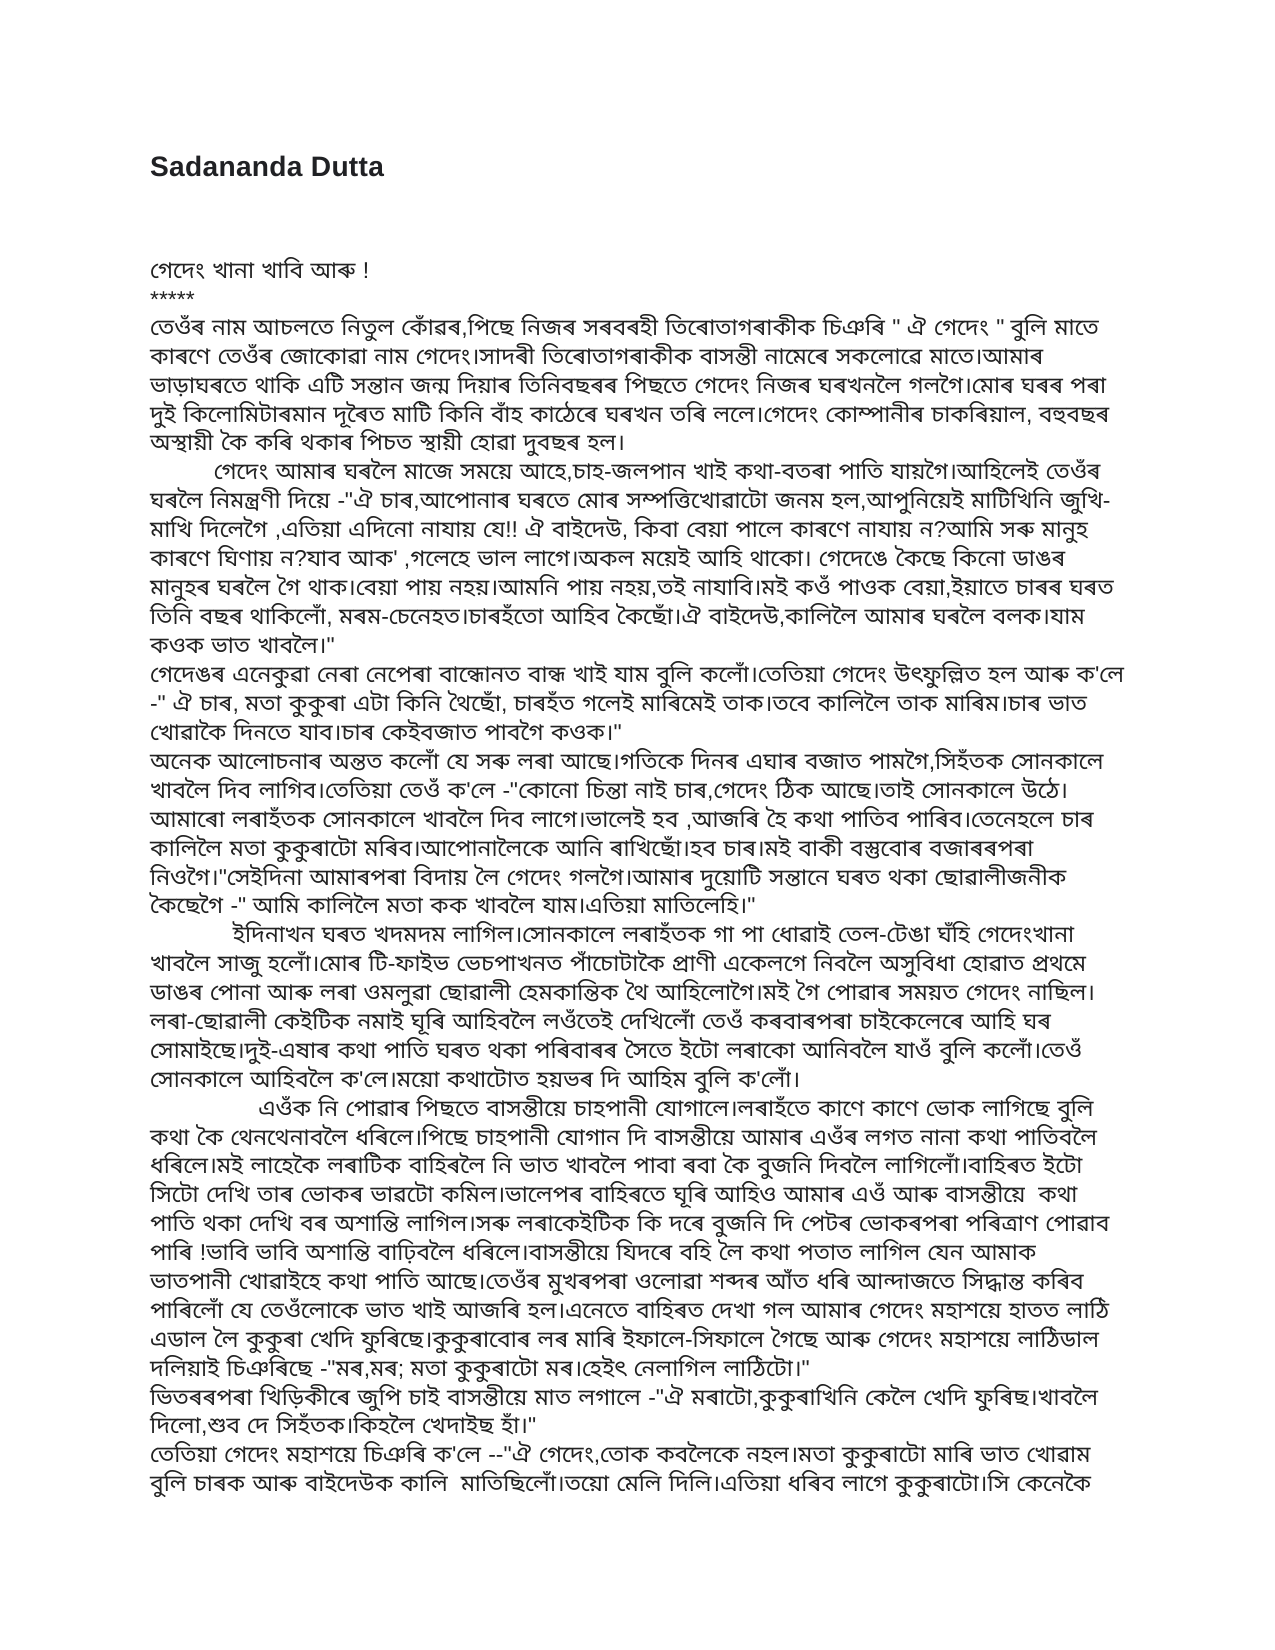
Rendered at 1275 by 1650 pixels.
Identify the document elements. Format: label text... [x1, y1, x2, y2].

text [150, 257, 1125, 1497]
text Sadananda Dutta [150, 150, 1125, 182]
